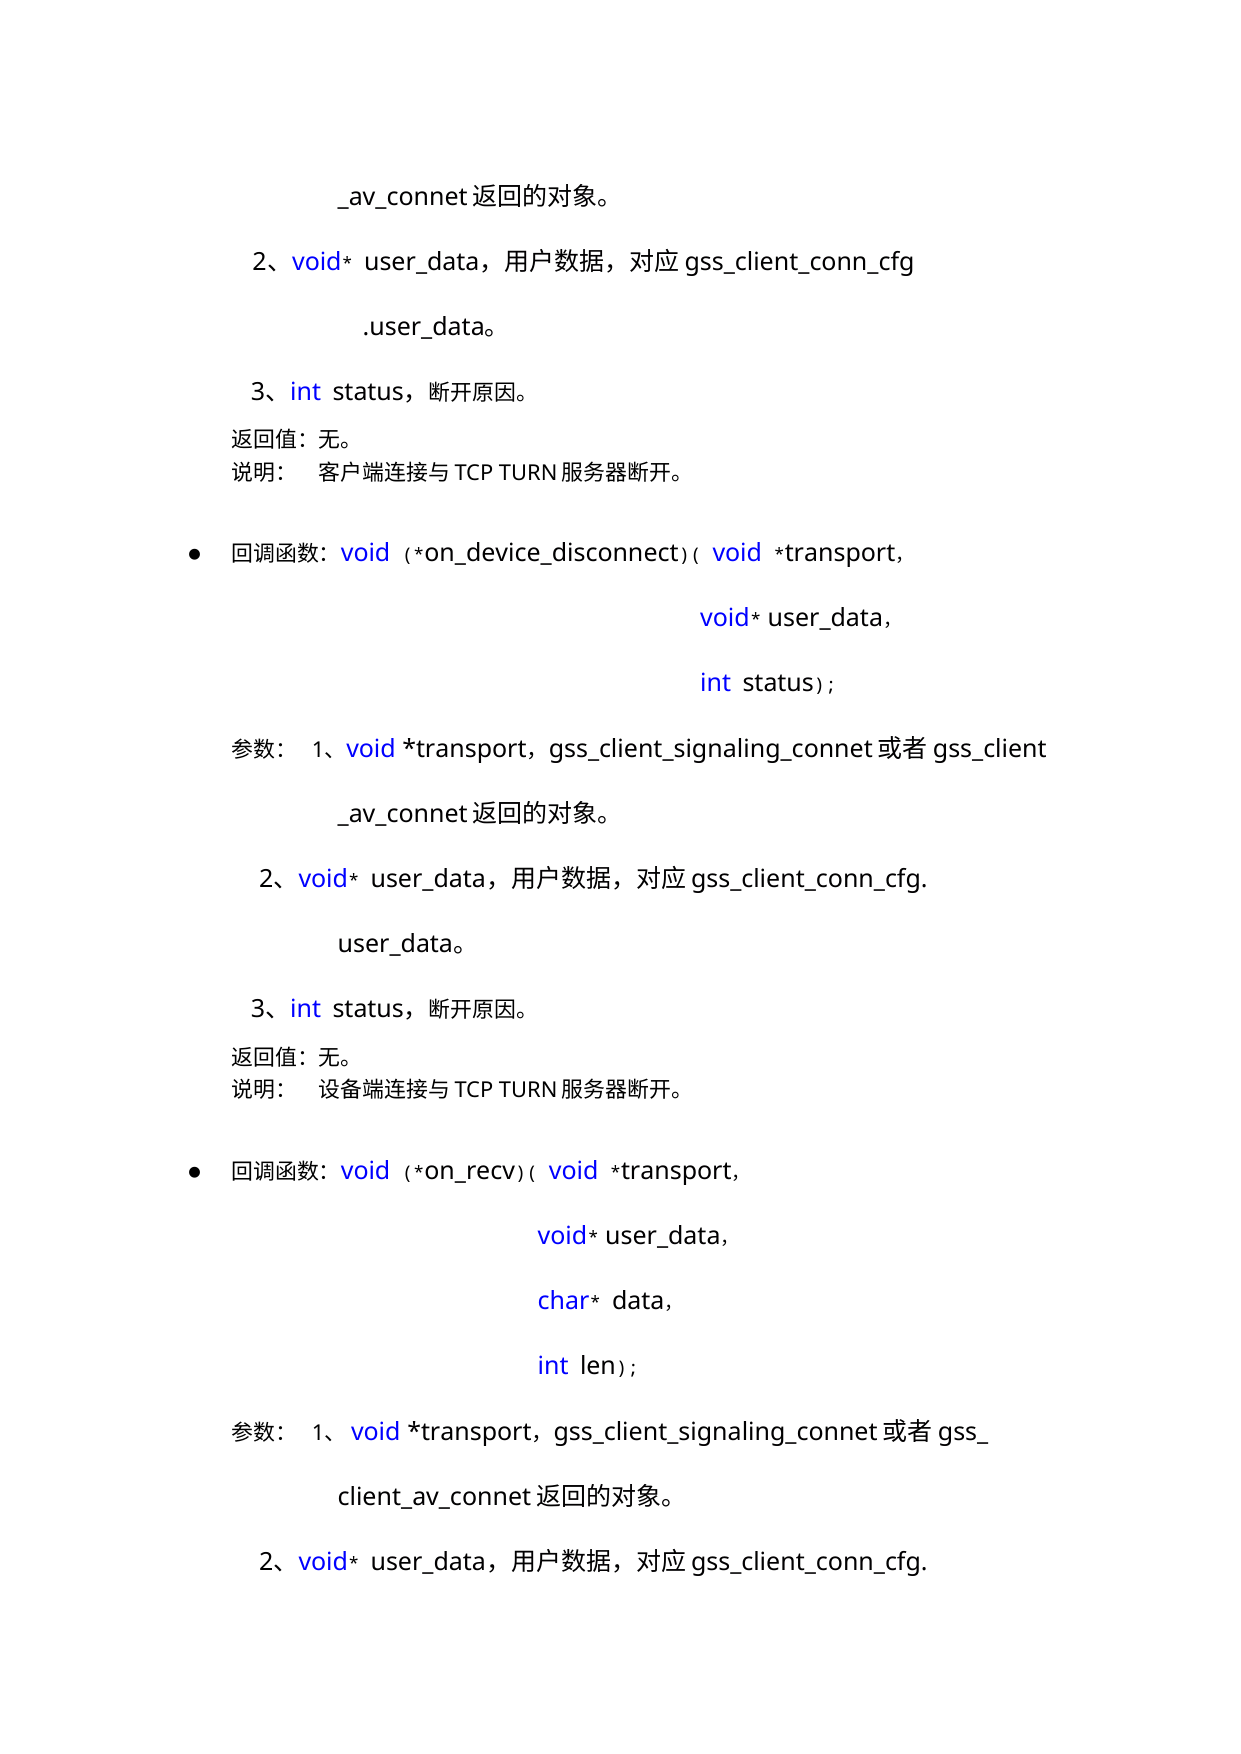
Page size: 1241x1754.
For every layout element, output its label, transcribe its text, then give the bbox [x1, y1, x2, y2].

text _av_connet返回的对象。 [187, 162, 1053, 227]
text .user_data。 [187, 292, 1053, 357]
text 3、int status，断开原因。 [187, 974, 1053, 1039]
text int len); [187, 1332, 1053, 1397]
list 回调函数：void (*on_recv)( void *transport， [187, 1137, 1053, 1202]
text void* user_data， [187, 1202, 1053, 1267]
text 说明： 客户端连接与TCP TURN服务器断开。 [187, 454, 1053, 487]
text 参数： 1、 void *transport，gss_client_signaling_connet或者gss_ [187, 1397, 1053, 1462]
text user_data。 [187, 909, 1053, 974]
text client_av_connet返回的对象。 [187, 1462, 1053, 1527]
text char* data， [187, 1267, 1053, 1332]
text 返回值：无。 [231, 422, 1053, 454]
text void* user_data， [187, 584, 1053, 649]
text 2、void* user_data，用户数据，对应gss_client_conn_cfg. [187, 1527, 1053, 1592]
text 2、void* user_data，用户数据，对应gss_client_conn_cfg. [187, 844, 1053, 909]
text 说明： 设备端连接与TCP TURN服务器断开。 [187, 1072, 1053, 1104]
text _av_connet返回的对象。 [187, 779, 1053, 844]
text 2、void* user_data，用户数据，对应gss_client_conn_cfg [187, 227, 1053, 292]
text 返回值：无。 [231, 1039, 1053, 1072]
text 参数： 1、void *transport，gss_client_signaling_connet或者gss_client [187, 714, 1053, 779]
text 3、int status，断开原因。 [187, 357, 1053, 422]
list 回调函数：void (*on_device_disconnect)( void *transport， [187, 519, 1053, 584]
text int status); [187, 649, 1053, 714]
